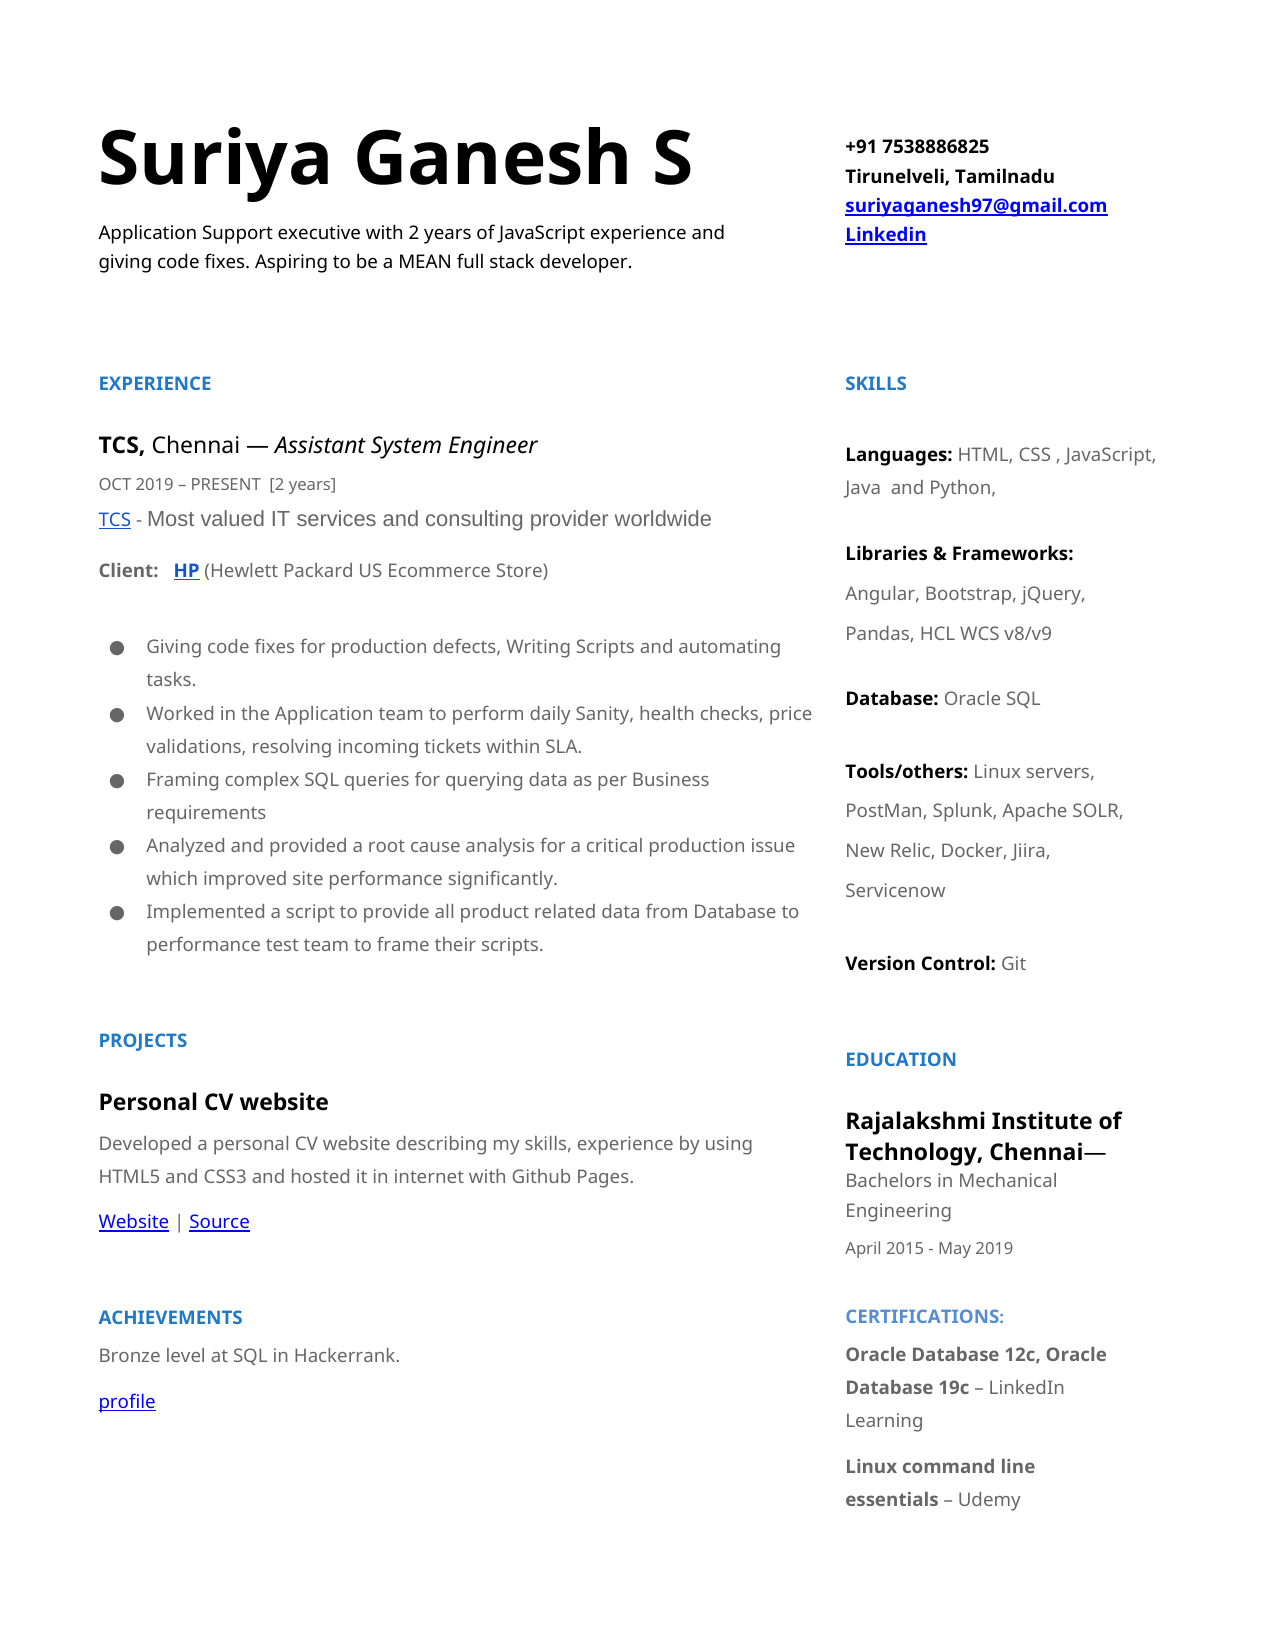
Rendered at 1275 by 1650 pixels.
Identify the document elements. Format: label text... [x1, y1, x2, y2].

table_header Suriya Ganesh S Application Support executive with 2 years of JavaScript experience and giving code fixes. Aspiring to be a MEAN full stack developer. [83, 90, 830, 292]
table_cell SKILLS Languages: HTML, CSS , JavaScript, Java and Python, Libraries & Frameworks: Angular, Bootstrap, jQuery, Pandas, HCL WCS v8/v9 Database: Oracle SQL Tools/others: Linux servers, PostMan, Splunk, Apache SOLR, New Relic, Docker, Jiira, Servicenow Version Control: Git EDUCATION Rajalakshmi Institute of Technology, Chennai— Bachelors in Mechanical Engineering April 2015 - May 2019 CERTIFICATIONS: Oracle Database 12c, Oracle Database 19c – LinkedIn Learning Linux command line essentials – Udemy [830, 292, 1174, 1533]
table_header +91 7538886825 Tirunelveli, Tamilnadu suriyaganesh97@gmail.com Linkedin [830, 90, 1174, 292]
table_cell EXPERIENCE TCS, Chennai — Assistant System Engineer OCT 2019 – PRESENT [2 years] TCS - Most valued IT services and consulting provider worldwide Client: HP (Hewlett Packard US Ecommerce Store) Giving code fixes for production defects, Writing Scripts and automating tasks. Worked in the Application team to perform daily Sanity, health checks, price validations, resolving incoming tickets within SLA. Framing complex SQL queries for querying data as per Business requirements Analyzed and provided a root cause analysis for a critical production issue which improved site performance significantly. Implemented a script to provide all product related data from Database to performance test team to frame their scripts. PROJECTS Personal CV website Developed a personal CV website describing my skills, experience by using HTML5 and CSS3 and hosted it in internet with Github Pages. Website | Source ACHIEVEMENTS Bronze level at SQL in Hackerrank. profile [83, 292, 830, 1533]
